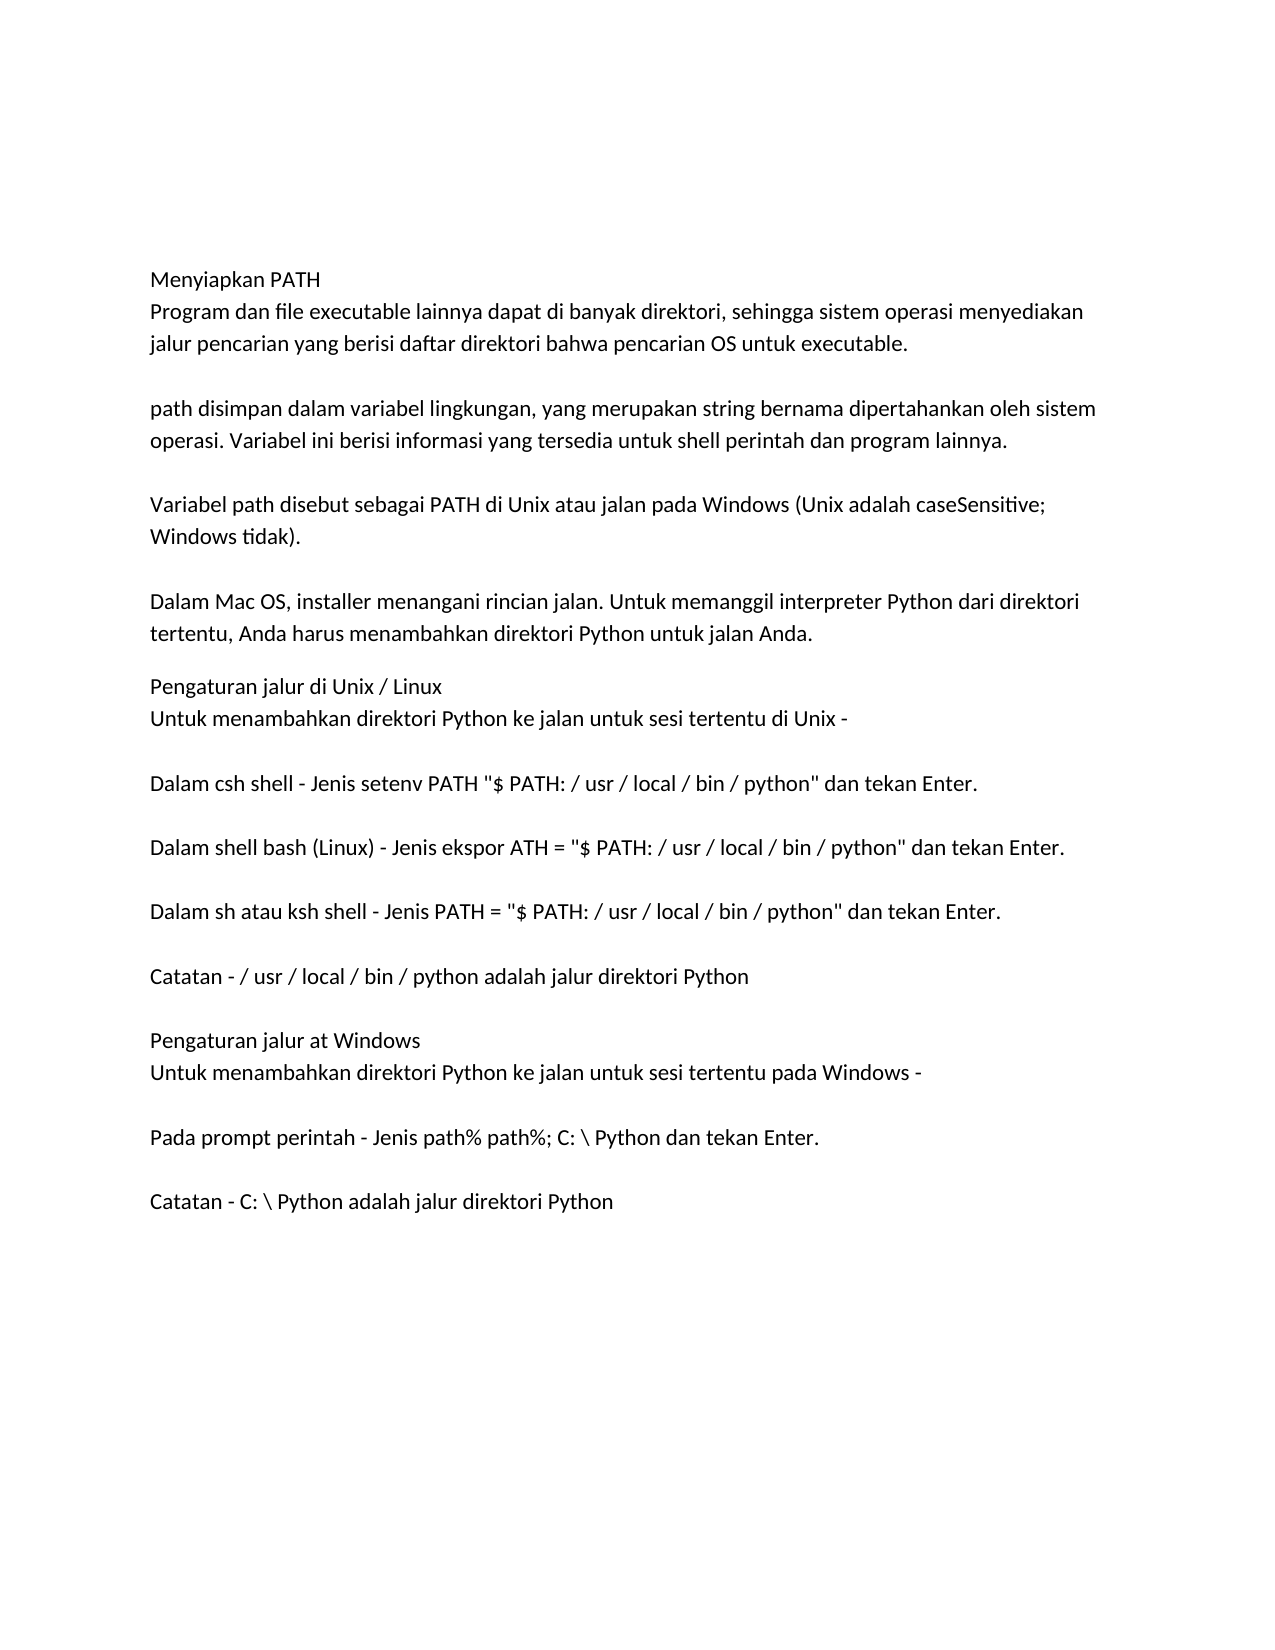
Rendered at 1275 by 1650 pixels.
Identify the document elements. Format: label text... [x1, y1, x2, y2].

text Menyiapkan PATH Program dan file executable lainnya dapat di banyak direktori, sehingga sistem operasi menyediakan jalur pencarian yang berisi daftar direktori bahwa pencarian OS untuk executable. path disimpan dalam variabel lingkungan, yang merupakan string bernama dipertahankan oleh sistem operasi. Variabel ini berisi informasi yang tersedia untuk shell perintah dan program lainnya. Variabel path disebut sebagai PATH di Unix atau jalan pada Windows (Unix adalah caseSensitive; Windows tidak). Dalam Mac OS, installer menangani rincian jalan. Untuk memanggil interpreter Python dari direktori tertentu, Anda harus menambahkan direktori Python untuk jalan Anda. [150, 265, 1125, 647]
text Pengaturan jalur di Unix / Linux Untuk menambahkan direktori Python ke jalan untuk sesi tertentu di Unix - Dalam csh shell - Jenis setenv PATH "$ PATH: / usr / local / bin / python" dan tekan Enter. Dalam shell bash (Linux) - Jenis ekspor ATH = "$ PATH: / usr / local / bin / python" dan tekan Enter. Dalam sh atau ksh shell - Jenis PATH = "$ PATH: / usr / local / bin / python" dan tekan Enter. Catatan - / usr / local / bin / python adalah jalur direktori Python Pengaturan jalur at Windows Untuk menambahkan direktori Python ke jalan untuk sesi tertentu pada Windows - Pada prompt perintah - Jenis path% path%; C: \ Python dan tekan Enter. Catatan - C: \ Python adalah jalur direktori Python [150, 672, 1125, 1279]
